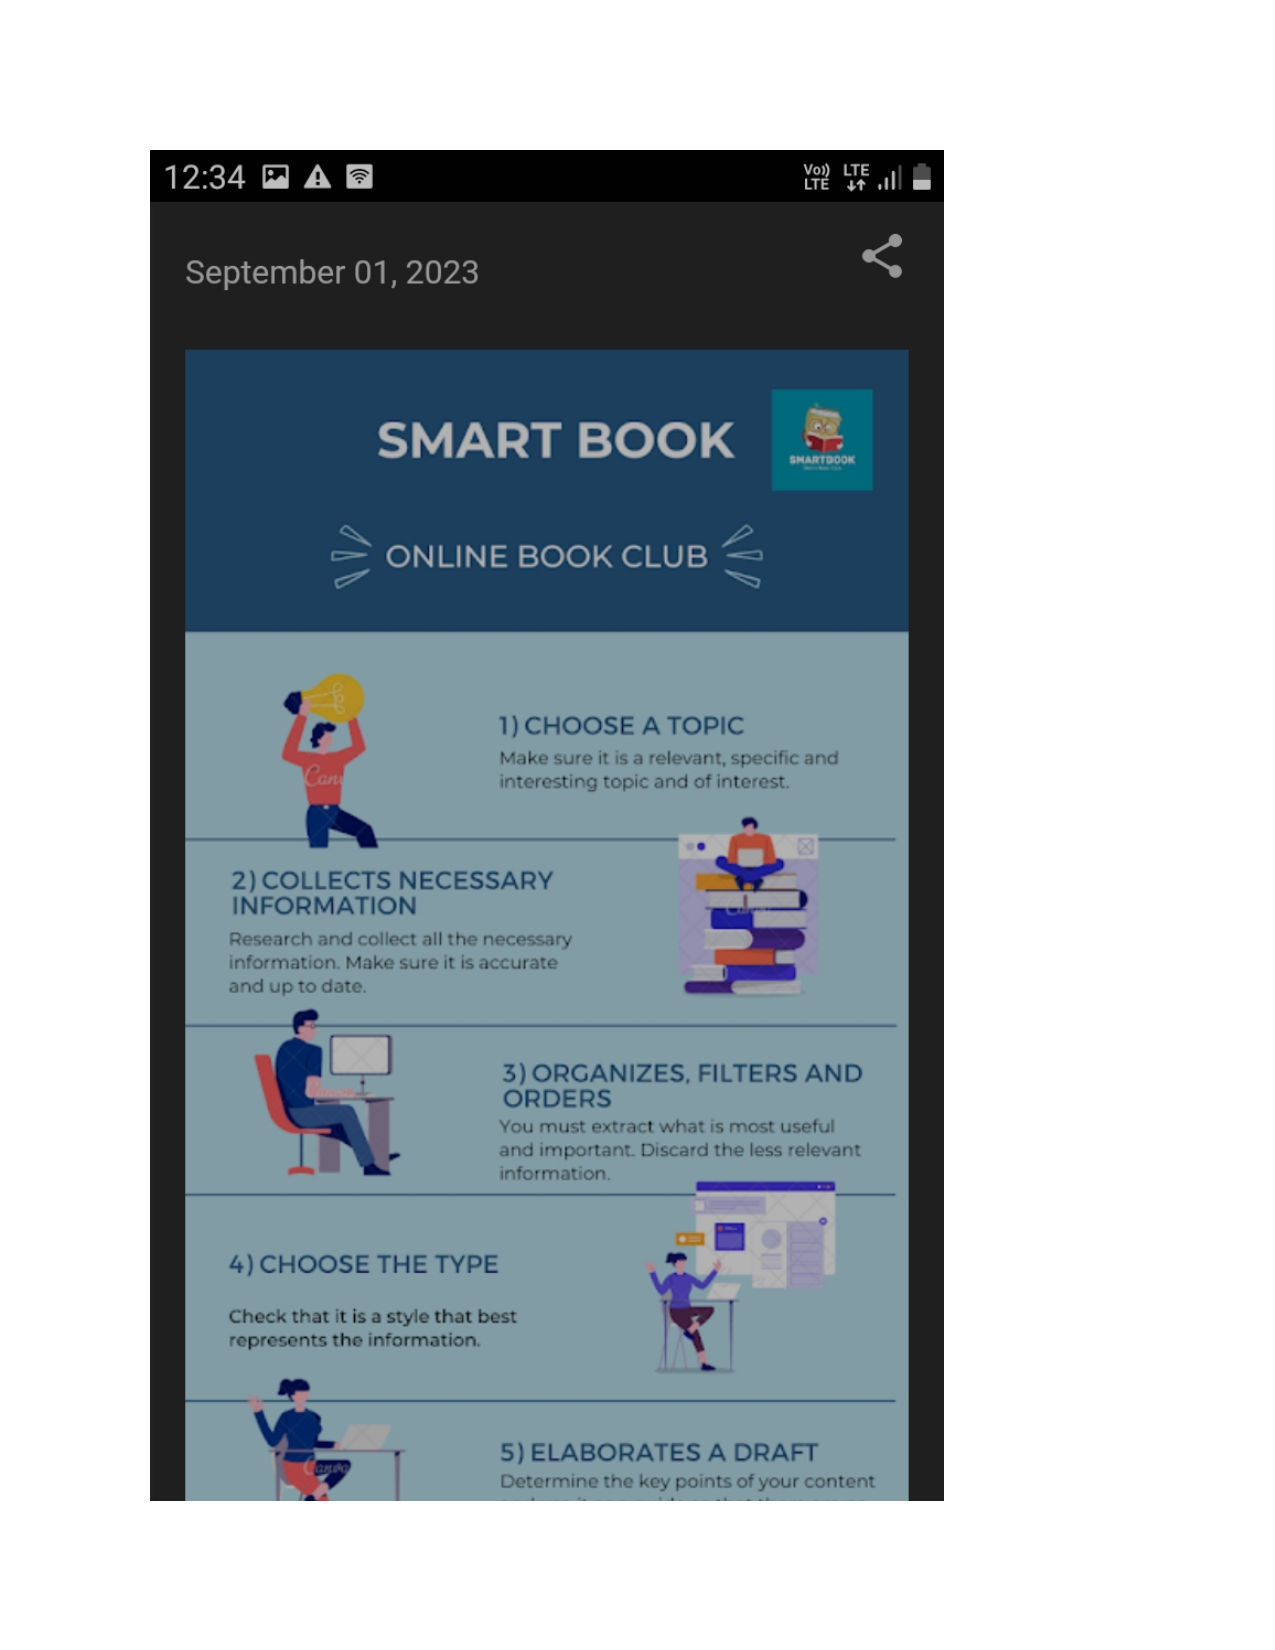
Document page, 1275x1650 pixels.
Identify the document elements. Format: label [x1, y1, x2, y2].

picture [150, 150, 944, 1501]
